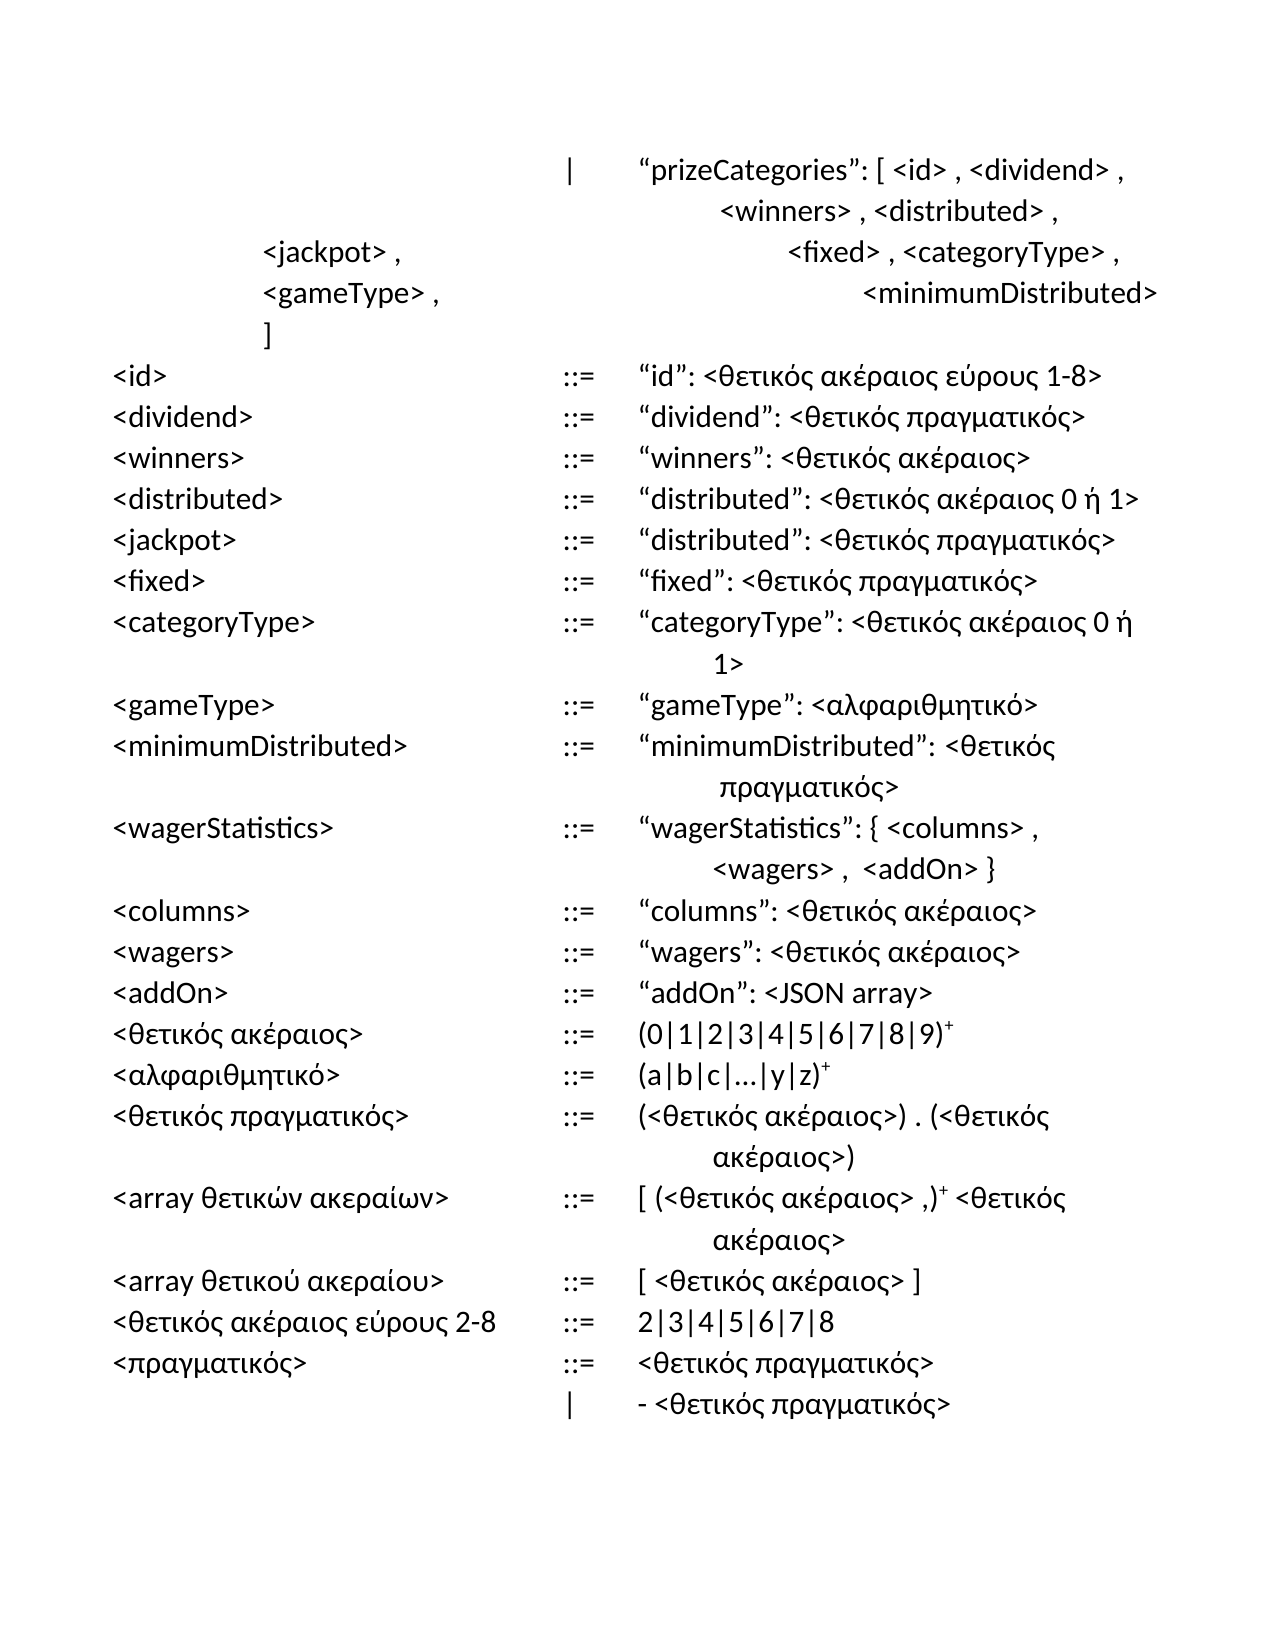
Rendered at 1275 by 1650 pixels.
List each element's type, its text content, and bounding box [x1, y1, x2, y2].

text <addOn> ::= “addOn”: <JSON array> [112, 973, 1162, 1011]
text | - <θετικός πραγματικός> [112, 1384, 1162, 1422]
text <winners> ::= “winners”: <θετικός ακέραιος> [112, 438, 1162, 476]
text <id> ::= “id”: <θετικός ακέραιος εύρους 1-8> [112, 356, 1162, 394]
text <distributed> ::= “distributed”: <θετικός ακέραιος 0 ή 1> [112, 479, 1162, 517]
text <categoryType> ::= “categoryType”: <θετικός ακέραιος 0 ή 1> [112, 603, 1162, 682]
text <fixed> ::= “fixed”: <θετικός πραγματικός> [112, 561, 1162, 599]
text <columns> ::= “columns”: <θετικός ακέραιος> [112, 891, 1162, 929]
text <αλφαριθμητικό> ::= (a|b|c|…|y|z)+ [112, 1055, 1162, 1093]
text | “prizeCategories”: [ <id> , <dividend> , <winners> , <distributed> , <jackpot> , <fixed> , <categoryType> , <gameType> , <minimumDistributed> ] [112, 150, 1162, 353]
text <wagerStatistics> ::= “wagerStatistics”: { <columns> , <wagers> , <addOn> } [112, 808, 1162, 888]
text <wagers> ::= “wagers”: <θετικός ακέραιος> [112, 932, 1162, 970]
text <θετικός ακέραιος> ::= (0|1|2|3|4|5|6|7|8|9)+ [112, 1014, 1162, 1052]
text <θετικός πραγματικός> ::= (<θετικός ακέραιος>) . (<θετικός ακέραιος>) [112, 1096, 1162, 1176]
text <array θετικού ακεραίου> ::= [ <θετικός ακέραιος> ] [112, 1261, 1162, 1299]
text <array θετικών ακεραίων> ::= [ (<θετικός ακέραιος> ,)+ <θετικός ακέραιος> [112, 1179, 1162, 1258]
text <gameType> ::= “gameType”: <αλφαριθμητικό> [112, 685, 1162, 723]
text <πραγματικός> ::= <θετικός πραγματικός> [112, 1343, 1162, 1381]
text <jackpot> ::= “distributed”: <θετικός πραγματικός> [112, 520, 1162, 558]
text <minimumDistributed> ::= “minimumDistributed”: <θετικός πραγματικός> [112, 726, 1162, 805]
text <dividend> ::= “dividend”: <θετικός πραγματικός> [112, 397, 1162, 435]
text <θετικός ακέραιος εύρους 2-8 ::= 2|3|4|5|6|7|8 [112, 1302, 1162, 1340]
